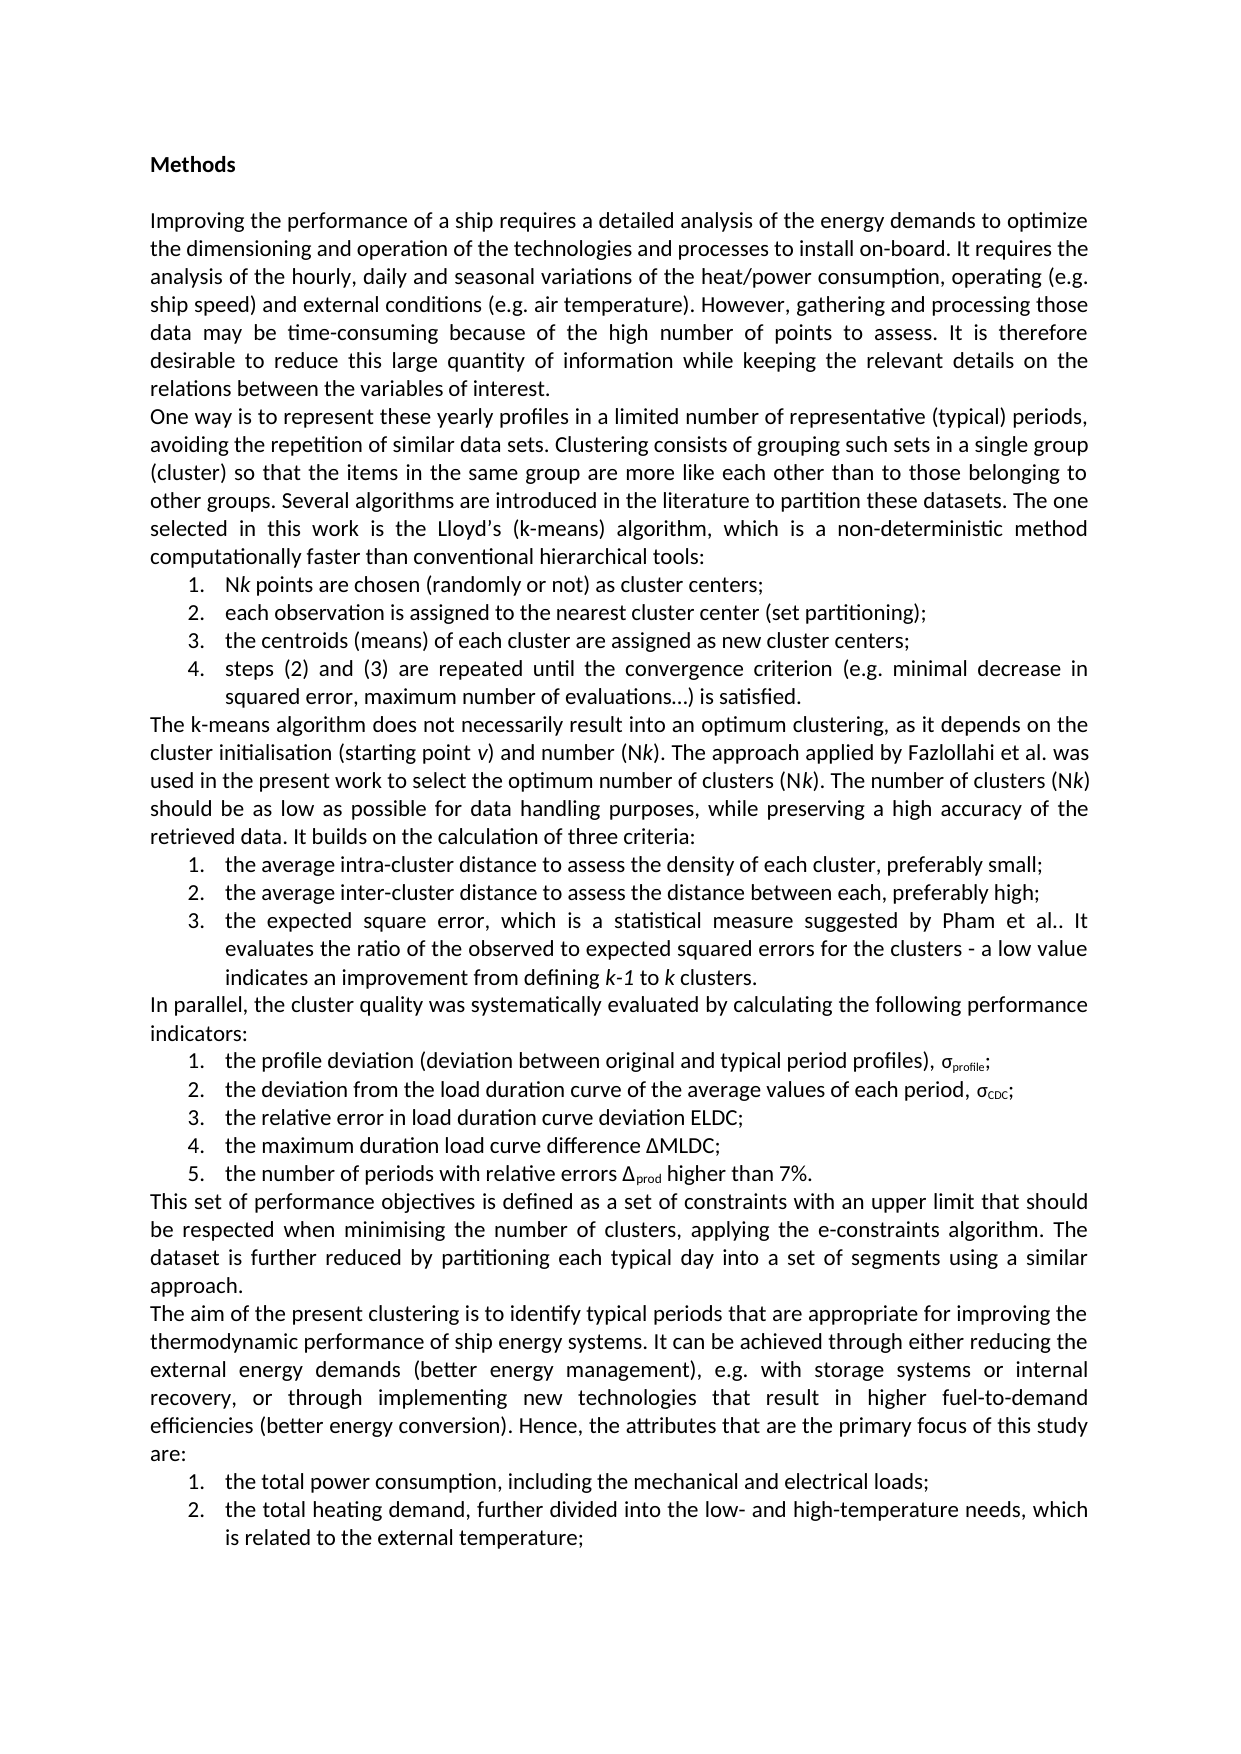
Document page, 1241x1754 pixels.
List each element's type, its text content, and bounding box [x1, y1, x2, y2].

text One way is to represent these yearly profiles in a limited number of representative (typical) periods, avoiding the repetition of similar data sets. Clustering consists of grouping such sets in a single group (cluster) so that the items in the same group are more like each other than to those belonging to other groups. Several algorithms are introduced in the literature to partition these datasets. The one selected in this work is the Lloyd’s (k-means) algorithm, which is a non-deterministic method computationally faster than conventional hierarchical tools: [150, 402, 1090, 570]
text The aim of the present clustering is to identify typical periods that are appropriate for improving the thermodynamic performance of ship energy systems. It can be achieved through either reducing the external energy demands (better energy management), e.g. with storage systems or internal recovery, or through implementing new technologies that result in higher fuel-to-demand efficiencies (better energy conversion). Hence, the attributes that are the primary focus of this study are: [150, 1299, 1090, 1467]
text The k-means algorithm does not necessarily result into an optimum clustering, as it depends on the cluster initialisation (starting point v) and number (Nk). The approach applied by Fazlollahi et al. was used in the present work to select the optimum number of clusters (Nk). The number of clusters (Nk) should be as low as possible for data handling purposes, while preserving a high accuracy of the retrieved data. It builds on the calculation of three criteria: [150, 710, 1090, 851]
list steps (2) and (3) are repeated until the convergence criterion (e.g. minimal decrease in squared error, maximum number of evaluations…) is satisfied. [187, 654, 1090, 710]
list the number of periods with relative errors Δprod higher than 7%. [187, 1159, 1090, 1187]
list the total heating demand, further divided into the low- and high-temperature needs, which is related to the external temperature; [187, 1495, 1090, 1551]
list the deviation from the load duration curve of the average values of each period, σCDC; [187, 1075, 1090, 1103]
list the expected square error, which is a statistical measure suggested by Pham et al.. It evaluates the ratio of the observed to expected squared errors for the clusters - a low value indicates an improvement from defining k-1 to k clusters. [187, 907, 1090, 991]
list the centroids (means) of each cluster are assigned as new cluster centers; [187, 626, 1090, 654]
text Improving the performance of a ship requires a detailed analysis of the energy demands to optimize the dimensioning and operation of the technologies and processes to install on-board. It requires the analysis of the hourly, daily and seasonal variations of the heat/power consumption, operating (e.g. ship speed) and external conditions (e.g. air temperature). However, gathering and processing those data may be time-consuming because of the high number of points to assess. It is therefore desirable to reduce this large quantity of information while keeping the relevant details on the relations between the variables of interest. [150, 206, 1090, 402]
text In parallel, the cluster quality was systematically evaluated by calculating the following performance indicators: [150, 991, 1090, 1047]
list the relative error in load duration curve deviation ELDC; [187, 1103, 1090, 1131]
list the average intra-cluster distance to assess the density of each cluster, preferably small; [187, 851, 1090, 878]
text Methods [150, 150, 1090, 178]
list the average inter-cluster distance to assess the distance between each, preferably high; [187, 878, 1090, 907]
list each observation is assigned to the nearest cluster center (set partitioning); [187, 598, 1090, 626]
list the maximum duration load curve difference ΔMLDC; [187, 1131, 1090, 1159]
list the profile deviation (deviation between original and typical period profiles), σprofile; [187, 1047, 1090, 1075]
list the total power consumption, including the mechanical and electrical loads; [187, 1467, 1090, 1495]
list Nk points are chosen (randomly or not) as cluster centers; [187, 570, 1090, 598]
text This set of performance objectives is defined as a set of constraints with an upper limit that should be respected when minimising the number of clusters, applying the e-constraints algorithm. The dataset is further reduced by partitioning each typical day into a set of segments using a similar approach. [150, 1187, 1090, 1299]
